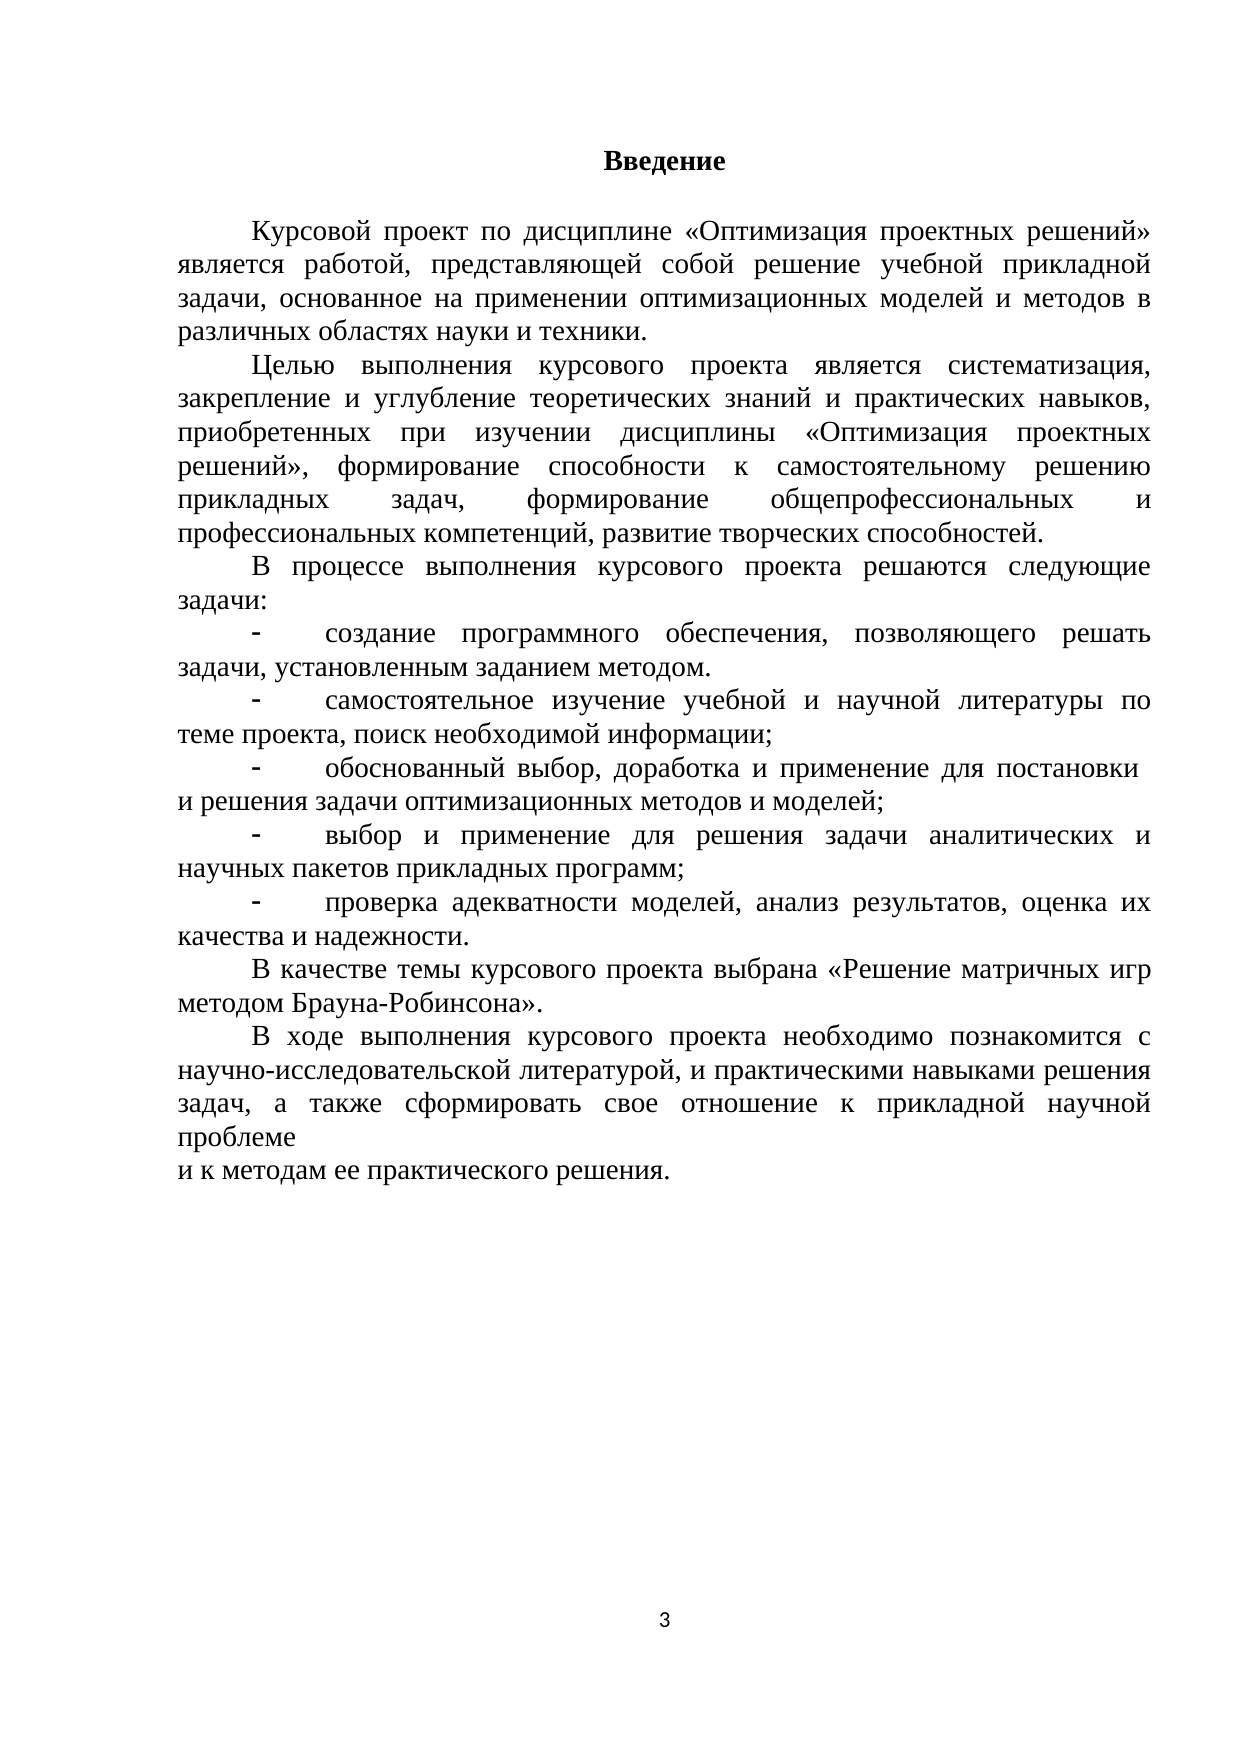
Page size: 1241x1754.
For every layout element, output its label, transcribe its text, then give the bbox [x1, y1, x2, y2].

list самостоятельное изучение учебной и научной литературы по теме проекта, поиск необходимой информации; [177, 682, 1152, 750]
text В качестве темы курсового проекта выбрана «Решение матричных игр методом Брауна-Робинсона». [177, 951, 1152, 1018]
list выбор и применение для решения задачи аналитических и научных пакетов прикладных программ; [177, 817, 1152, 884]
list обоснованный выбор, доработка и применение для постановки и решения задачи оптимизационных методов и моделей; [177, 750, 1152, 817]
list создание программного обеспечения, позволяющего решать задачи, установленным заданием методом. [177, 615, 1152, 682]
subtitle Введение [177, 143, 1152, 177]
text В ходе выполнения курсового проекта необходимо познакомится с научно-исследовательской литературой, и практическими навыками решения задач, а также сформировать свое отношение к прикладной научной проблеме и к методам ее практического решения. [177, 1018, 1152, 1186]
text Целью выполнения курсового проекта является систематизация, закрепление и углубление теоретических знаний и практических навыков, приобретенных при изучении дисциплины «Оптимизация проектных решений», формирование способности к самостоятельному решению прикладных задач, формирование общепрофессиональных и профессиональных компетенций, развитие творческих способностей. [177, 347, 1152, 548]
text В процессе выполнения курсового проекта решаются следующие задачи: [177, 548, 1152, 615]
list проверка адекватности моделей, анализ результатов, оценка их качества и надежности. [177, 884, 1152, 951]
text Курсовой проект по дисциплине «Оптимизация проектных решений» является работой, представляющей собой решение учебной прикладной задачи, основанное на применении оптимизационных моделей и методов в различных областях науки и техники. [177, 213, 1152, 347]
